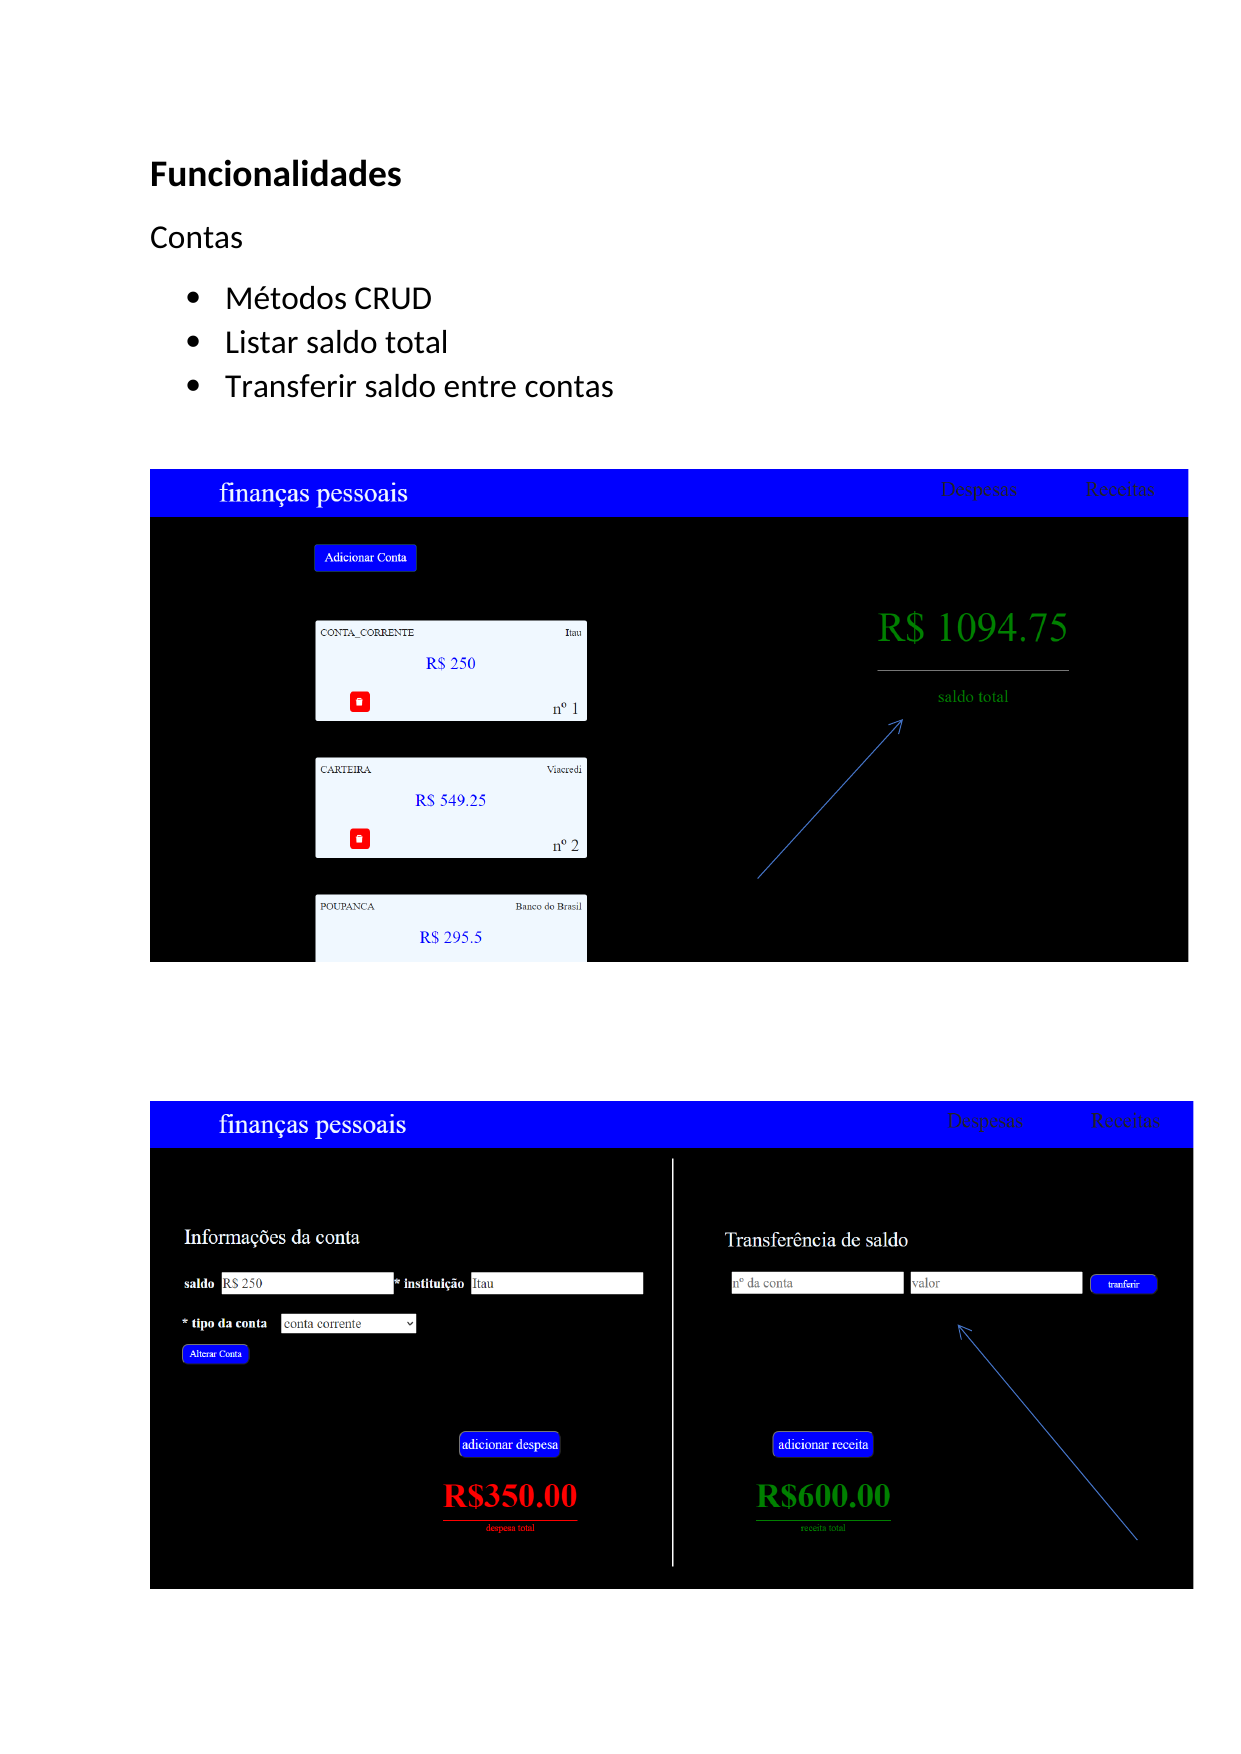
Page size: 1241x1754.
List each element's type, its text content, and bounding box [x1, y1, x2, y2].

list Listar saldo total [187, 321, 1090, 361]
picture [150, 469, 1189, 962]
picture [150, 1101, 1194, 1589]
text Funcionalidades [150, 150, 1090, 196]
list Métodos CRUD [187, 277, 1090, 317]
text Contas [150, 216, 1090, 257]
list Transferir saldo entre contas [187, 365, 1090, 405]
